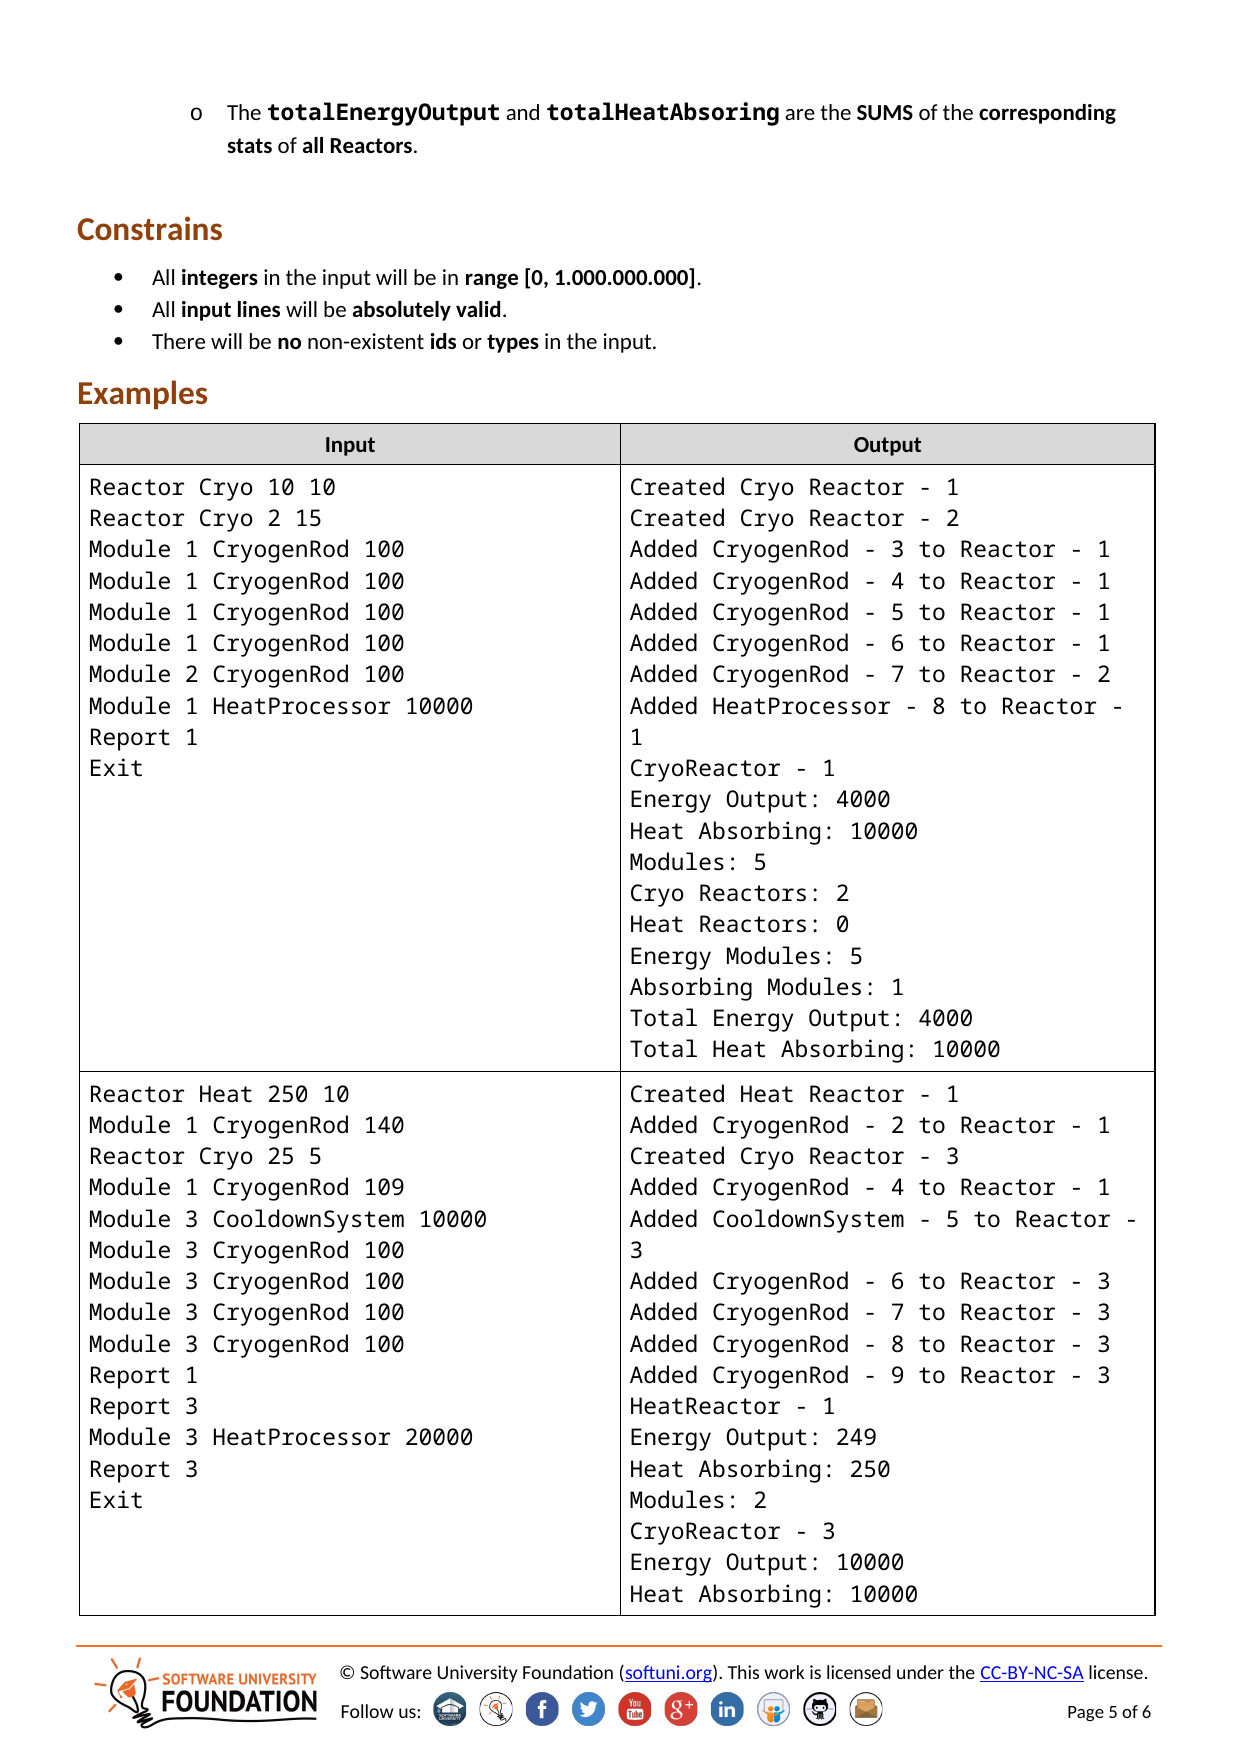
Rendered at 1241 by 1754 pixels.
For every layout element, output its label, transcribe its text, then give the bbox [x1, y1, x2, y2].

list There will be no non-existent ids or types in the input. [114, 327, 1163, 355]
picture [618, 1692, 652, 1726]
picture [572, 1692, 605, 1726]
picture [433, 1692, 467, 1726]
list All integers in the input will be in range [0, 1.000.000.000]. [114, 263, 1163, 291]
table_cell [621, 1072, 1154, 1615]
picture [664, 1692, 698, 1726]
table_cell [80, 1072, 620, 1615]
picture [525, 1692, 559, 1726]
picture [479, 1692, 513, 1726]
table_cell Created Cryo Reactor - 1 Created Cryo Reactor - 2 Added CryogenRod - 3 to Reactor - 1 Added CryogenRod - 4 to Reactor - 1 Added CryogenRod - 5 to Reactor - 1 Added CryogenRod - 6 to Reactor - 1 Added CryogenRod - 7 to Reactor - 2 Added HeatProcessor - 8 to Reactor - 1 CryoReactor - 1 Energy Output: 4000 Heat Absorbing: 10000 Modules: 5 Cryo Reactors: 2 Heat Reactors: 0 Energy Modules: 5 Absorbing Modules: 1 Total Energy Output: 4000 Total Heat Absorbing: 10000 [621, 465, 1154, 1071]
subtitle Examples [77, 372, 1163, 413]
picture [849, 1692, 883, 1726]
picture [710, 1692, 744, 1726]
table_cell Reactor Cryo 10 10 Reactor Cryo 2 15 Module 1 CryogenRod 100 Module 1 CryogenRod 100 Module 1 CryogenRod 100 Module 1 CryogenRod 100 Module 2 CryogenRod 100 Module 1 HeatProcessor 10000 Report 1 Exit [80, 465, 620, 1071]
picture [803, 1692, 837, 1726]
list The totalEnergyOutput and totalHeatAbsoring are the SUMS of the corresponding stats of all Reactors. [189, 95, 1163, 159]
table_header Output [621, 424, 1154, 464]
list All input lines will be absolutely valid. [114, 295, 1163, 323]
picture [757, 1692, 790, 1726]
table_header Input [80, 424, 620, 464]
subtitle Constrains [77, 208, 1163, 248]
picture [93, 1656, 317, 1729]
